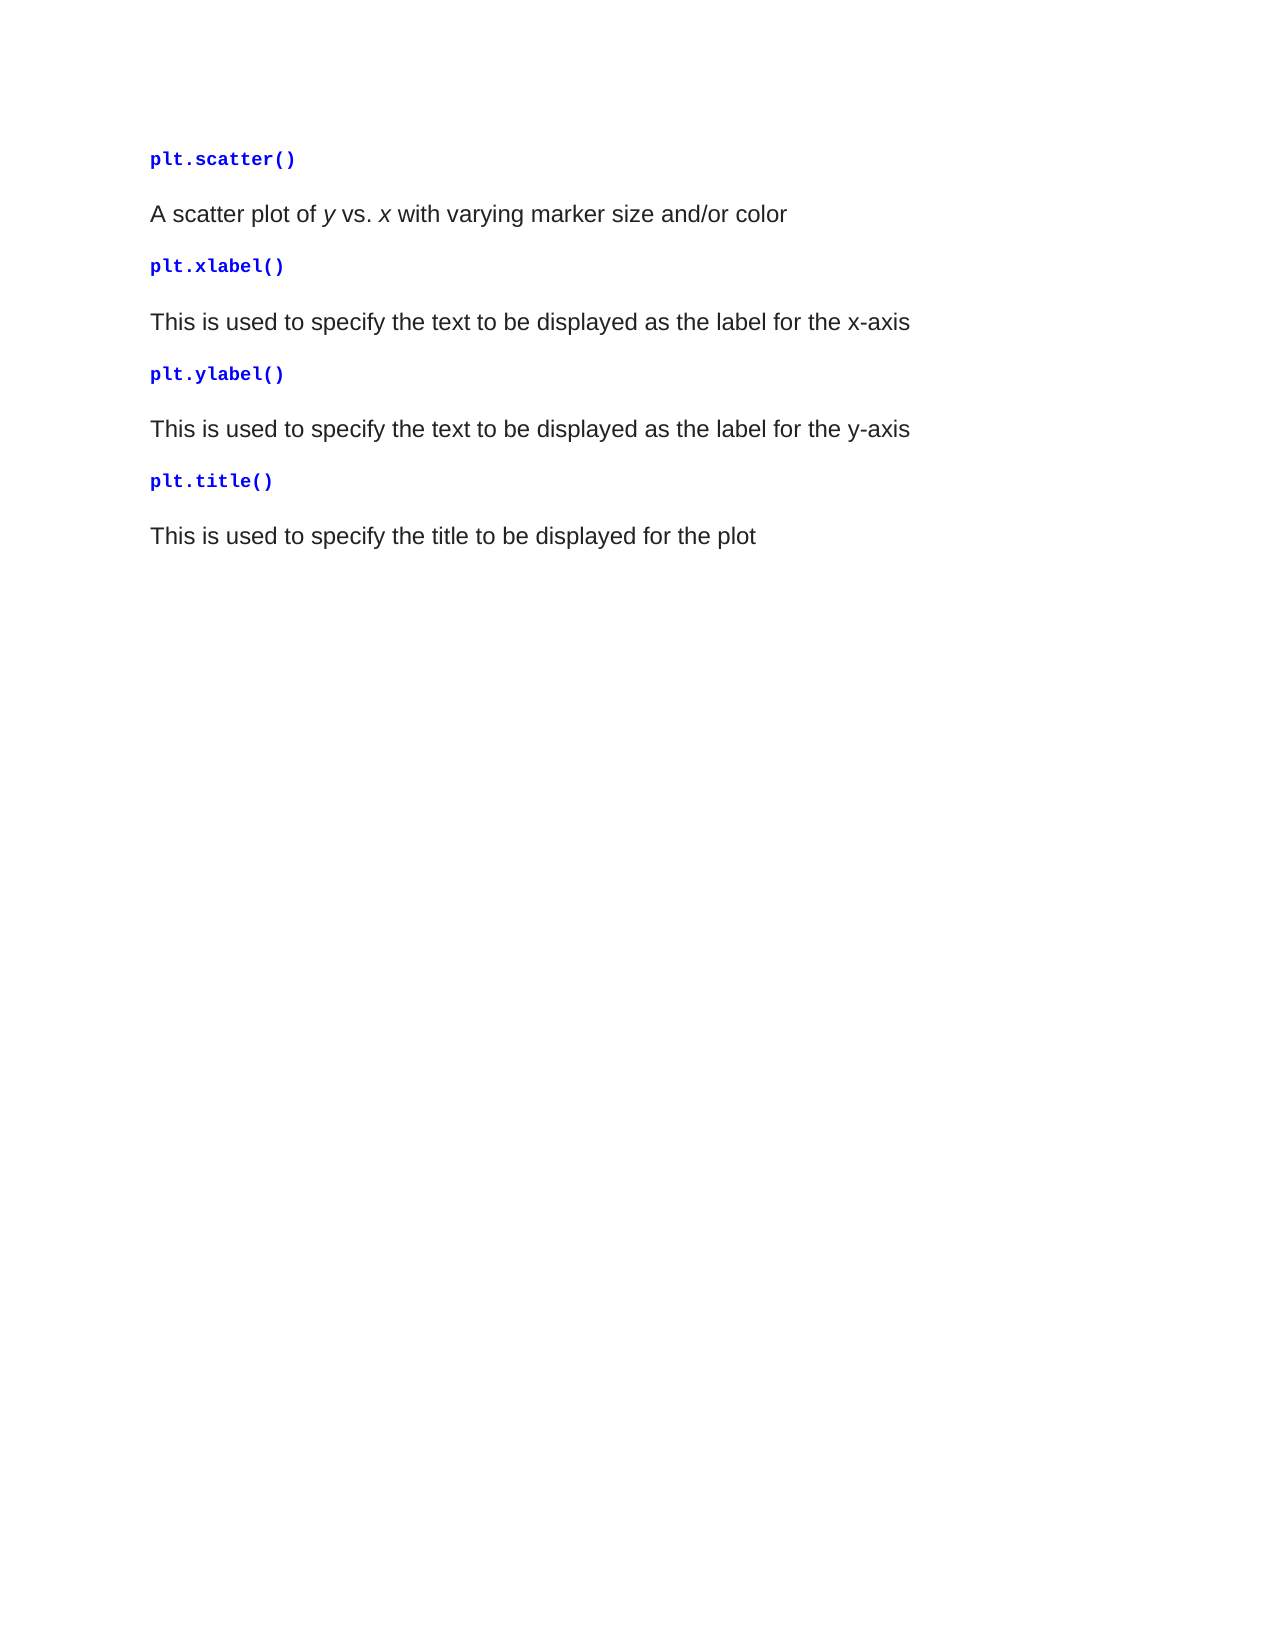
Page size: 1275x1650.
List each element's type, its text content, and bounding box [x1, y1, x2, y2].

text This is used to specify the text to be displayed as the label for the x-axis [150, 308, 1125, 335]
text A scatter plot of y vs. x with varying marker size and/or color [150, 200, 1125, 228]
text This is used to specify the title to be displayed for the plot [150, 522, 1125, 549]
text plt.ylabel() [150, 364, 1125, 386]
text plt.xlabel() [150, 257, 1125, 278]
text This is used to specify the text to be displayed as the label for the y-axis [150, 415, 1125, 442]
text plt.scatter() [150, 150, 1125, 171]
text plt.title() [150, 472, 1125, 493]
